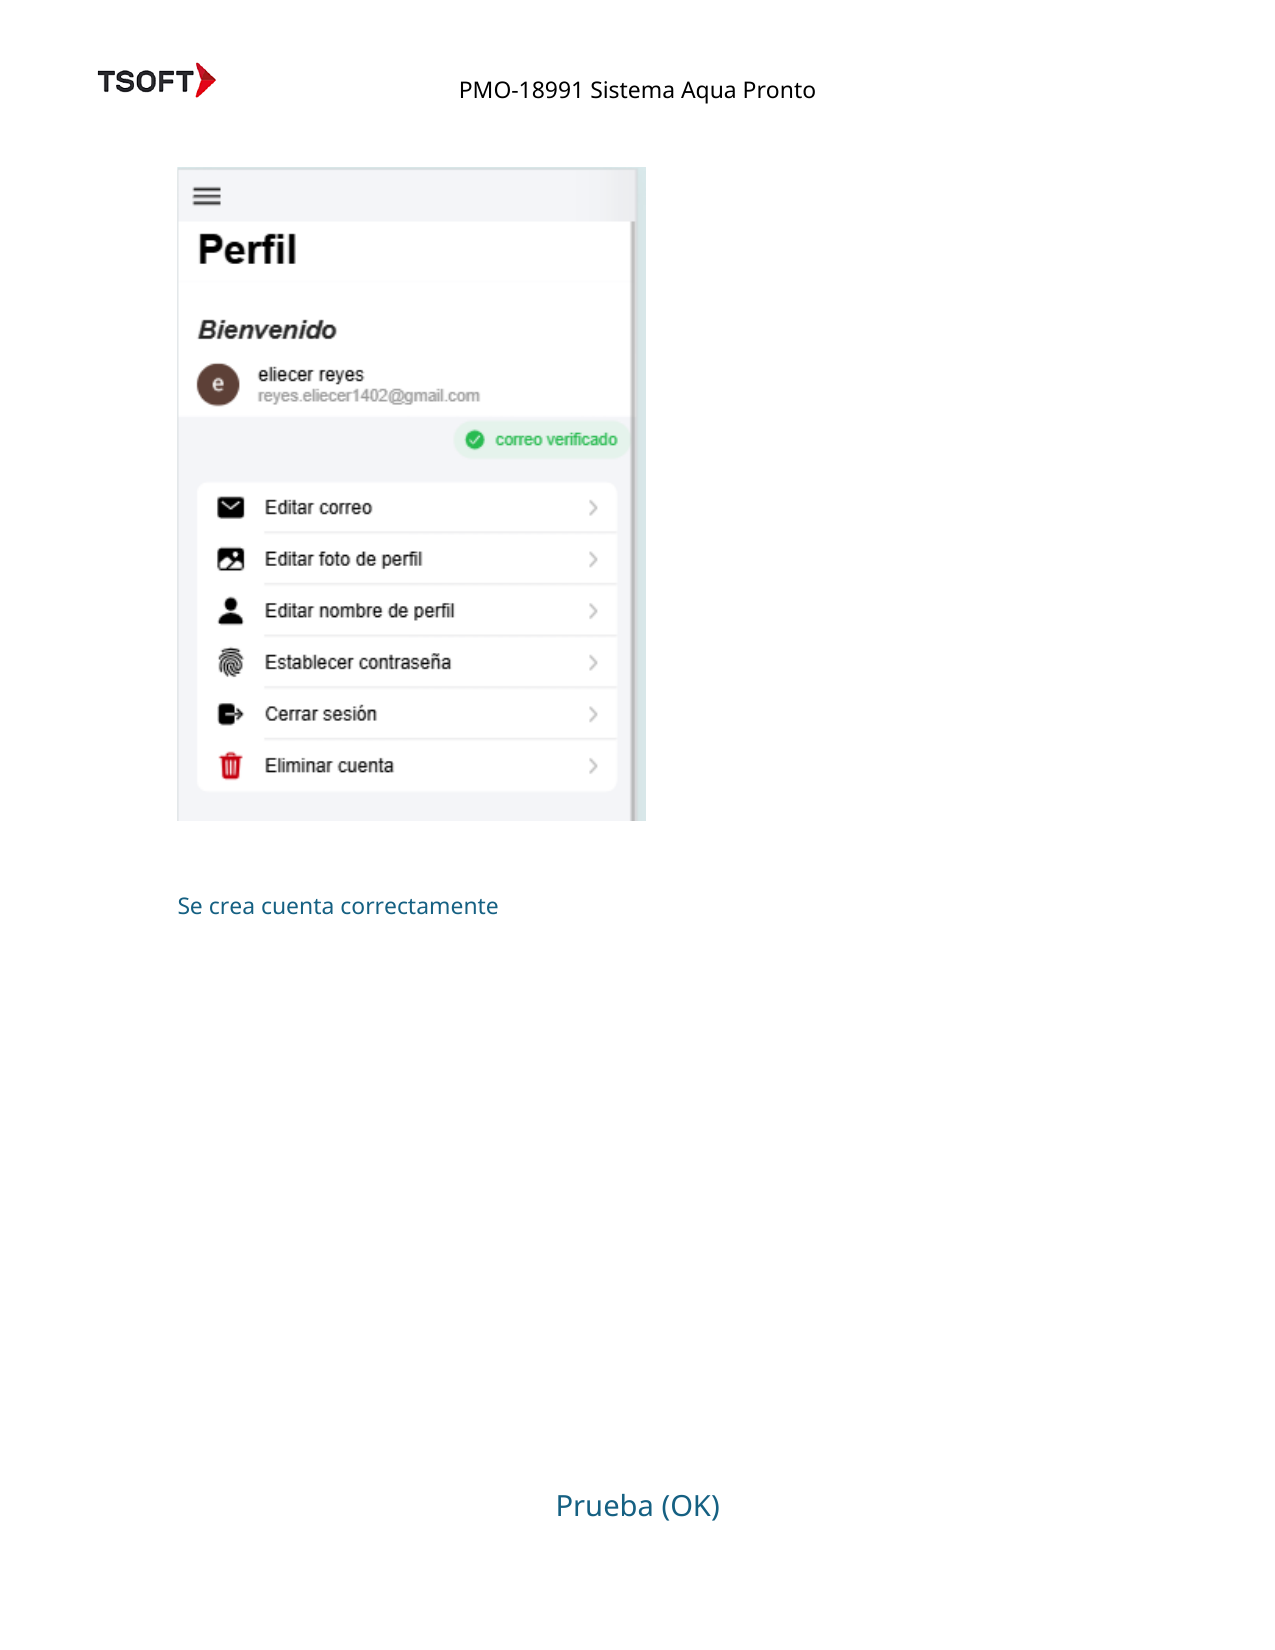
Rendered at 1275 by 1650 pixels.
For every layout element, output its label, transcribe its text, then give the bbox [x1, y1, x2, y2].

picture [177, 167, 646, 821]
picture [97, 4, 245, 152]
text Se crea cuenta correctamente [177, 890, 1098, 921]
